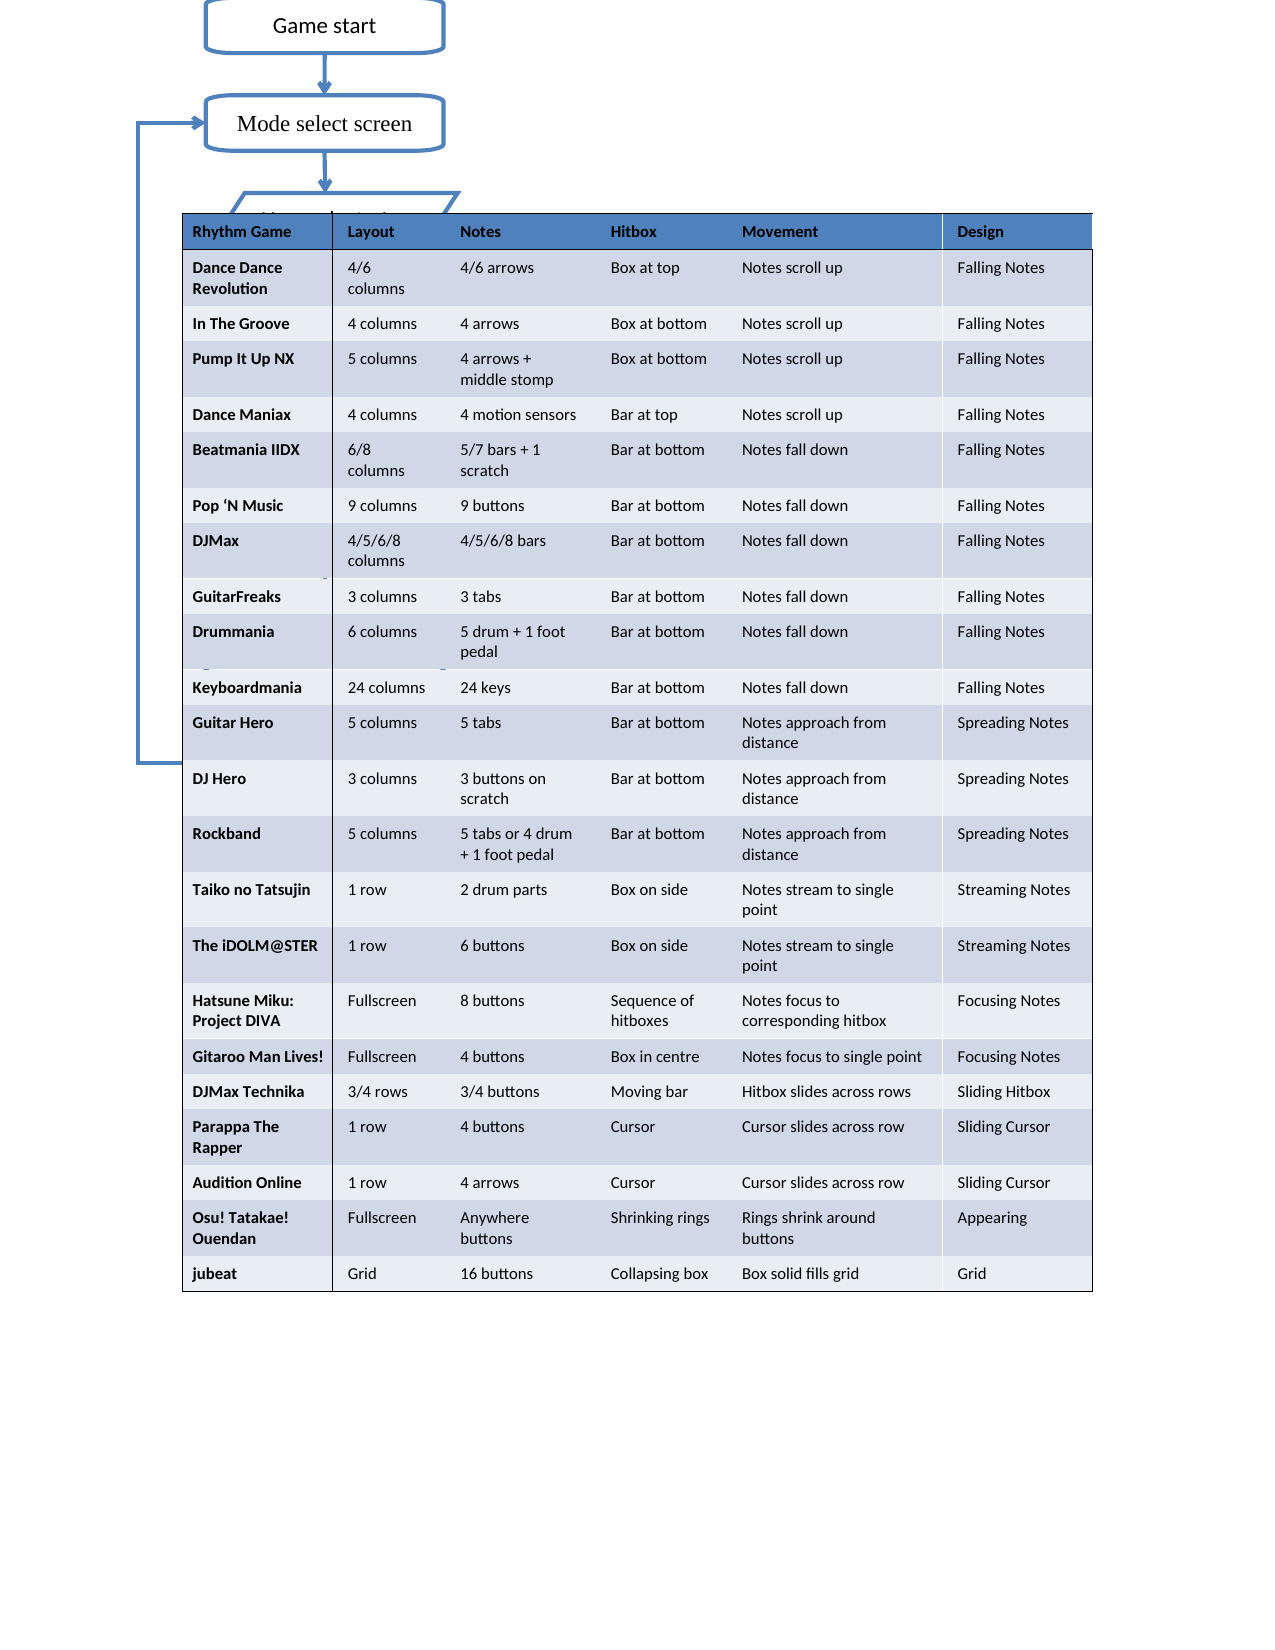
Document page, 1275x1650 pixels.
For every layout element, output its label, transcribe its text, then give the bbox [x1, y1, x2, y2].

table_cell Notes approach from distance [727, 816, 942, 872]
table_cell DJ Hero [183, 760, 332, 816]
table_cell Box on side [596, 872, 727, 927]
table_cell Box solid fills grid [727, 1256, 942, 1291]
table_cell 4 columns [333, 397, 445, 432]
table_cell 3/4 rows [333, 1074, 445, 1109]
table_cell Grid [943, 1256, 1092, 1291]
table_cell Cursor slides across row [727, 1165, 942, 1200]
table_cell 1 row [333, 1165, 445, 1200]
table_cell Box in centre [596, 1039, 727, 1074]
table_cell 1 row [333, 872, 445, 927]
table_cell Notes fall down [727, 614, 942, 669]
table_cell 4/5/6/8 bars [445, 523, 596, 578]
table_cell Bar at bottom [596, 523, 727, 578]
table_cell 24 keys [445, 670, 596, 705]
table_cell 6/8 columns [333, 432, 445, 488]
table_cell Falling Notes [943, 250, 1092, 306]
table_cell Bar at bottom [596, 488, 727, 523]
table_cell Notes scroll up [727, 306, 942, 341]
table_cell Beatmania IIDX [183, 432, 332, 488]
table_cell Focusing Notes [943, 983, 1092, 1038]
table_cell Spreading Notes [943, 760, 1092, 816]
table_cell 4 arrows [445, 1165, 596, 1200]
table_cell Pop ‘N Music [183, 488, 332, 523]
table_cell Cursor [596, 1165, 727, 1200]
table_header Hitbox [596, 214, 727, 249]
table_cell Sequence of hitboxes [596, 983, 727, 1038]
table_cell Notes fall down [727, 488, 942, 523]
table_cell 5/7 bars + 1 scratch [445, 432, 596, 488]
table_cell Bar at bottom [596, 614, 727, 669]
table_cell Hitbox slides across rows [727, 1074, 942, 1109]
table_cell Rockband [183, 816, 332, 872]
table_cell 4 buttons [445, 1109, 596, 1165]
table_cell Falling Notes [943, 306, 1092, 341]
table_cell 5 columns [333, 816, 445, 872]
table_cell Appearing [943, 1200, 1092, 1256]
table_cell Hatsune Miku: Project DIVA [183, 983, 332, 1038]
table_cell DJMax Technika [183, 1074, 332, 1109]
table_cell Notes scroll up [727, 250, 942, 306]
table_cell 1 row [333, 927, 445, 983]
table_cell Falling Notes [943, 432, 1092, 488]
table_cell 6 buttons [445, 927, 596, 983]
table_cell 5 drum + 1 foot pedal [445, 614, 596, 669]
table_cell Fullscreen [333, 983, 445, 1038]
table_cell Anywhere buttons [445, 1200, 596, 1256]
table_cell Notes scroll up [727, 397, 942, 432]
table_cell Dance Dance Revolution [183, 250, 332, 306]
table_cell Notes approach from distance [727, 705, 942, 760]
table_cell Notes stream to single point [727, 927, 942, 983]
table_cell 2 drum parts [445, 872, 596, 927]
table_cell Box at top [596, 250, 727, 306]
table_cell 3 columns [333, 760, 445, 816]
table_cell Bar at bottom [596, 705, 727, 760]
table_cell Moving bar [596, 1074, 727, 1109]
table_cell Gitaroo Man Lives! [183, 1039, 332, 1074]
table_cell Falling Notes [943, 397, 1092, 432]
table_cell Spreading Notes [943, 816, 1092, 872]
table_cell Shrinking rings [596, 1200, 727, 1256]
table_cell 4 arrows + middle stomp [445, 341, 596, 397]
table_cell Box at bottom [596, 306, 727, 341]
table_cell 1 row [333, 1109, 445, 1165]
table_cell Notes fall down [727, 523, 942, 578]
table_cell 24 columns [333, 670, 445, 705]
table_cell 3/4 buttons [445, 1074, 596, 1109]
table_cell Cursor slides across row [727, 1109, 942, 1165]
table_cell Sliding Cursor [943, 1109, 1092, 1165]
table_cell 4 arrows [445, 306, 596, 341]
table_cell Dance Maniax [183, 397, 332, 432]
table_cell Osu! Tatakae! Ouendan [183, 1200, 332, 1256]
table_cell 3 columns [333, 579, 445, 614]
table_cell Notes approach from distance [727, 760, 942, 816]
table_cell Notes fall down [727, 670, 942, 705]
table_cell Streaming Notes [943, 927, 1092, 983]
table_cell 4 columns [333, 306, 445, 341]
table_cell The iDOLM@STER [183, 927, 332, 983]
table_header Movement [727, 214, 942, 249]
table_cell GuitarFreaks [183, 579, 332, 614]
table_cell Drummania [183, 614, 332, 669]
table_cell Fullscreen [333, 1039, 445, 1074]
table_cell Taiko no Tatsujin [183, 872, 332, 927]
table_cell Falling Notes [943, 488, 1092, 523]
table_cell Notes focus to single point [727, 1039, 942, 1074]
table_cell 4/5/6/8 columns [333, 523, 445, 578]
table_cell 9 columns [333, 488, 445, 523]
table_header Notes [445, 214, 596, 249]
table_cell 5 tabs or 4 drum + 1 foot pedal [445, 816, 596, 872]
table_cell 4/6 columns [333, 250, 445, 306]
table_header Layout [333, 214, 445, 249]
table_cell 8 buttons [445, 983, 596, 1038]
table_cell 4 motion sensors [445, 397, 596, 432]
table_cell Bar at bottom [596, 670, 727, 705]
table_cell Notes fall down [727, 579, 942, 614]
table_cell Pump It Up NX [183, 341, 332, 397]
table_cell Audition Online [183, 1165, 332, 1200]
table_cell Bar at top [596, 397, 727, 432]
table_cell Focusing Notes [943, 1039, 1092, 1074]
table_cell Box on side [596, 927, 727, 983]
table_cell Box at bottom [596, 341, 727, 397]
table_cell 4/6 arrows [445, 250, 596, 306]
table_cell jubeat [183, 1256, 332, 1291]
table_header Rhythm Game [183, 214, 332, 249]
table_cell DJMax [183, 523, 332, 578]
table_cell Collapsing box [596, 1256, 727, 1291]
table_cell Rings shrink around buttons [727, 1200, 942, 1256]
table_cell In The Groove [183, 306, 332, 341]
table_cell 16 buttons [445, 1256, 596, 1291]
table_cell Falling Notes [943, 523, 1092, 578]
table_cell Grid [333, 1256, 445, 1291]
table_cell Notes focus to corresponding hitbox [727, 983, 942, 1038]
table_cell Sliding Hitbox [943, 1074, 1092, 1109]
table_header Design [943, 214, 1092, 249]
table_cell Bar at bottom [596, 432, 727, 488]
table_cell Falling Notes [943, 341, 1092, 397]
table_cell 3 buttons on scratch [445, 760, 596, 816]
table_cell 9 buttons [445, 488, 596, 523]
table_cell Bar at bottom [596, 579, 727, 614]
table_cell 5 tabs [445, 705, 596, 760]
table_cell 5 columns [333, 705, 445, 760]
table_cell Notes scroll up [727, 341, 942, 397]
table_cell Spreading Notes [943, 705, 1092, 760]
table_cell Fullscreen [333, 1200, 445, 1256]
table_cell Cursor [596, 1109, 727, 1165]
table_cell 5 columns [333, 341, 445, 397]
table_cell Falling Notes [943, 614, 1092, 669]
table_cell Bar at bottom [596, 816, 727, 872]
table_cell Keyboardmania [183, 670, 332, 705]
table_cell 6 columns [333, 614, 445, 669]
table_cell Guitar Hero [183, 705, 332, 760]
table_cell Notes stream to single point [727, 872, 942, 927]
table_cell Sliding Cursor [943, 1165, 1092, 1200]
table_cell Notes fall down [727, 432, 942, 488]
table_cell Bar at bottom [596, 760, 727, 816]
table_cell Falling Notes [943, 670, 1092, 705]
table_cell Streaming Notes [943, 872, 1092, 927]
table_cell 4 buttons [445, 1039, 596, 1074]
table_cell Falling Notes [943, 579, 1092, 614]
table_cell Parappa The Rapper [183, 1109, 332, 1165]
table_cell 3 tabs [445, 579, 596, 614]
